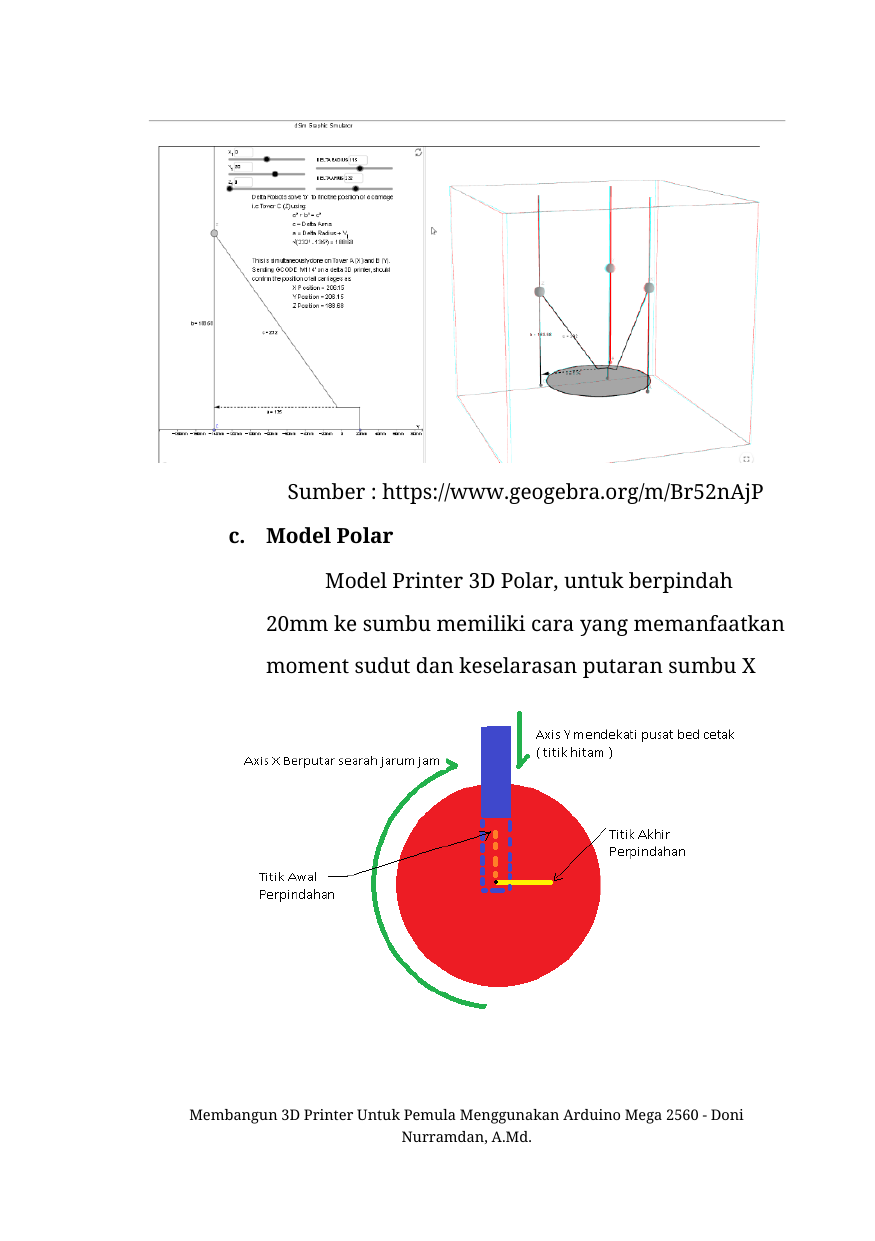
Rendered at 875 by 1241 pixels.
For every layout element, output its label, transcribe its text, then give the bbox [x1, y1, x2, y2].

list Model Polar [228, 519, 785, 551]
text Sumber : https://www.geogebra.org/m/Br52nAjP [266, 463, 785, 505]
picture [224, 705, 752, 1021]
picture [148, 120, 786, 463]
text Model Printer 3D Polar, untuk berpindah 20mm ke sumbu memiliki cara yang memanfaatkan moment sudut dan keselarasan putaran sumbu X dan gerakan linear sumbu Y, seperti pada ilustrasi berikut : [266, 566, 785, 680]
